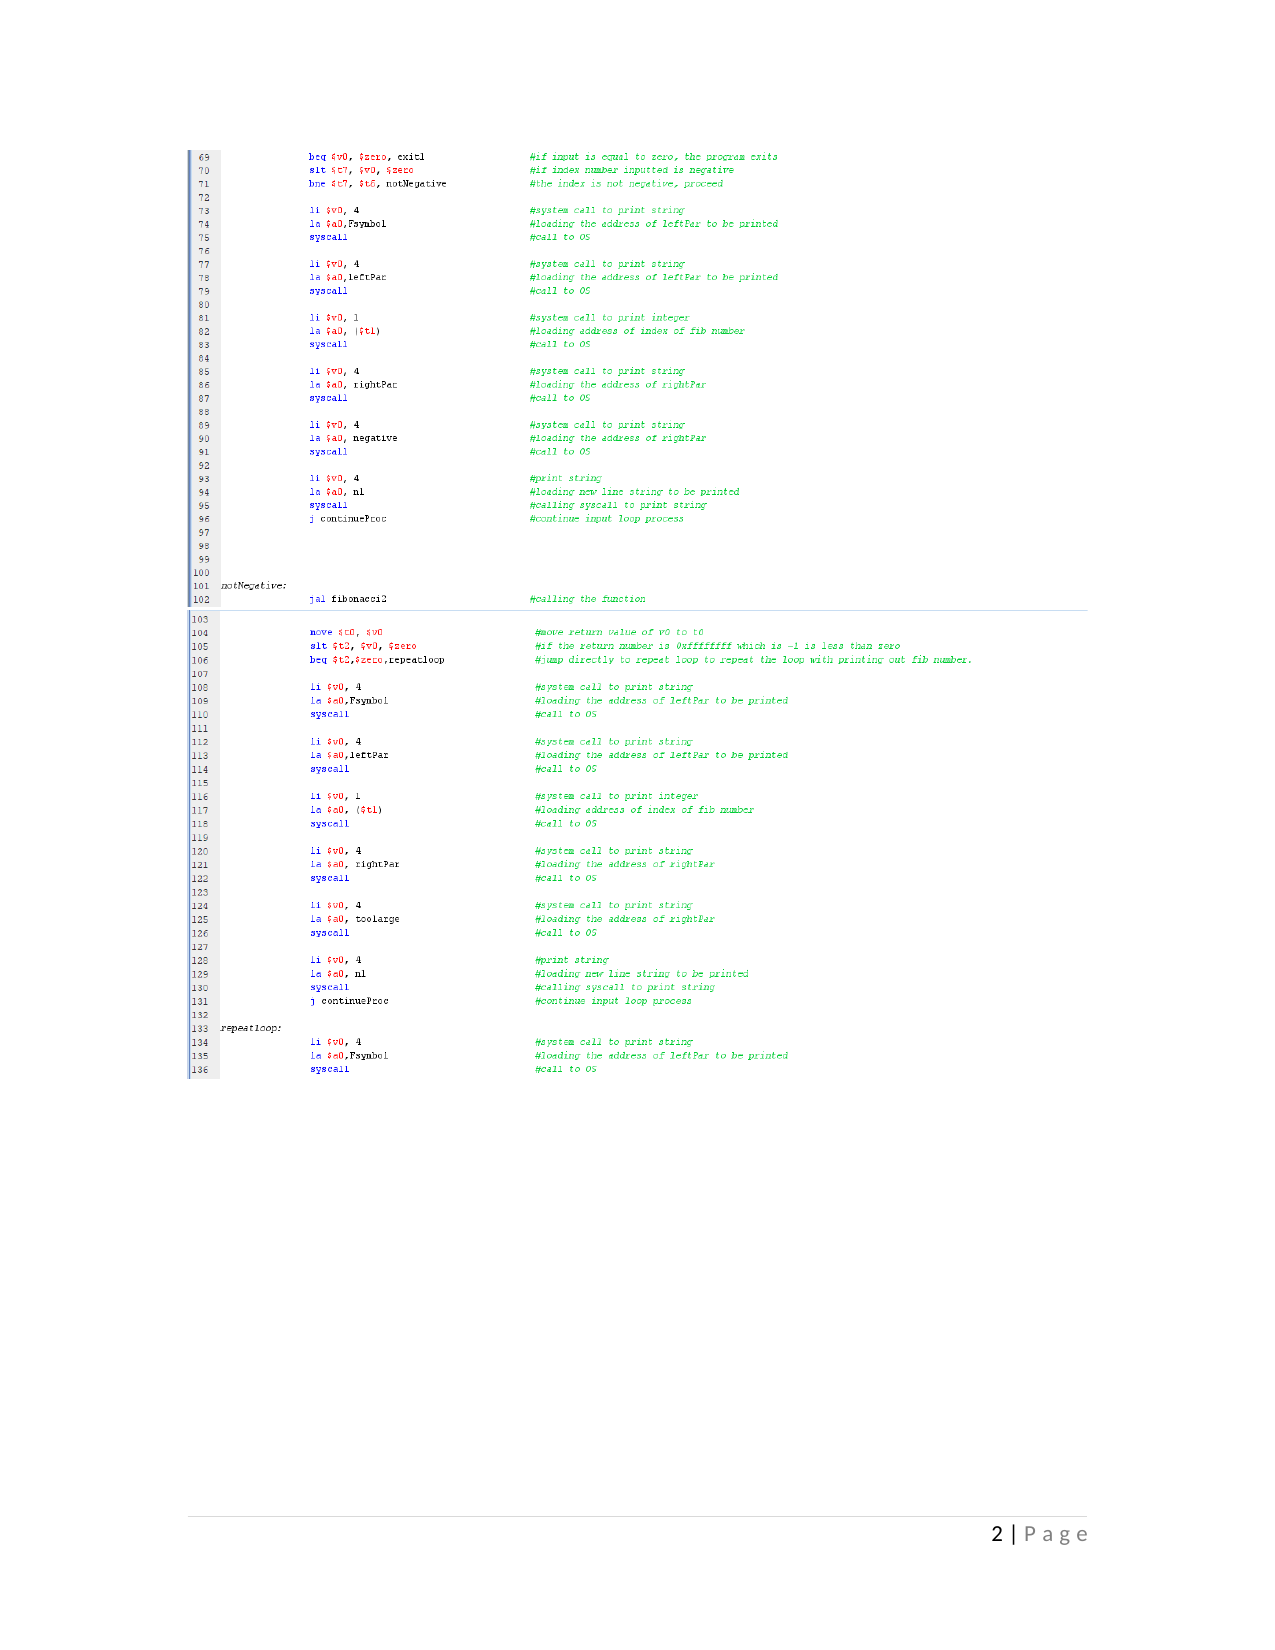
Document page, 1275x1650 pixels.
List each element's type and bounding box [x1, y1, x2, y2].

picture [187, 610, 1088, 1079]
picture [187, 150, 1088, 607]
